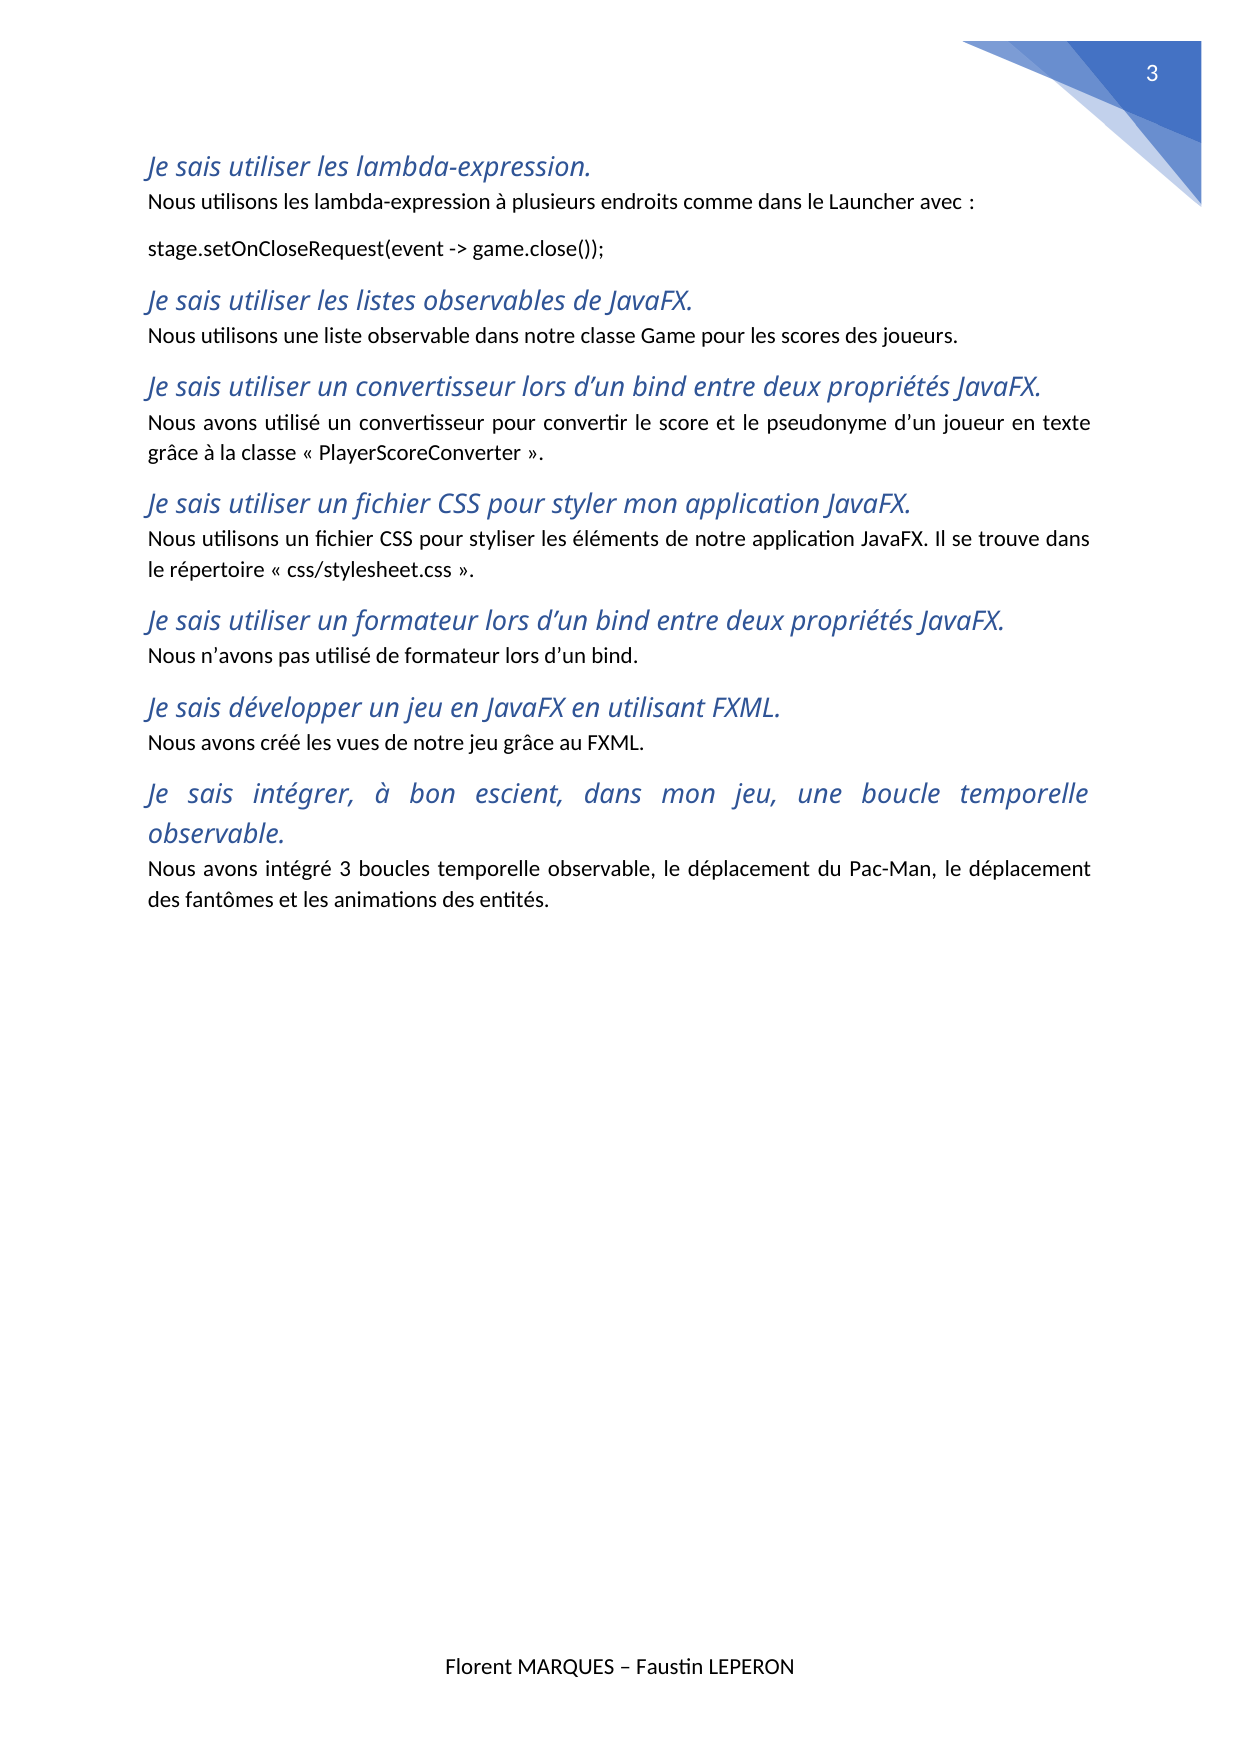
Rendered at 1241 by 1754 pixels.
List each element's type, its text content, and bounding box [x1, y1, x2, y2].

subtitle Je sais utiliser un convertisseur lors d’un bind entre deux propriétés JavaFX. [148, 368, 1093, 405]
text Nous utilisons une liste observable dans notre classe Game pour les scores des joueurs. [148, 321, 1093, 349]
subtitle Je sais utiliser un formateur lors d’un bind entre deux propriétés JavaFX. [148, 602, 1093, 638]
text Nous utilisons les lambda-expression à plusieurs endroits comme dans le Launcher avec : [148, 187, 1093, 215]
subtitle Je sais utiliser un fichier CSS pour styler mon application JavaFX. [148, 485, 1093, 522]
text Nous avons créé les vues de notre jeu grâce au FXML. [148, 728, 1093, 756]
text Nous avons utilisé un convertisseur pour convertir le score et le pseudonyme d’un joueur en texte grâce à la classe « PlayerScoreConverter ». [148, 408, 1093, 466]
subtitle Je sais développer un jeu en JavaFX en utilisant FXML. [148, 688, 1093, 725]
subtitle Je sais intégrer, à bon escient, dans mon jeu, une boucle temporelle observable. [148, 775, 1093, 852]
subtitle Je sais utiliser les lambda-expression. [148, 148, 1093, 184]
picture [962, 41, 1202, 207]
text Nous avons intégré 3 boucles temporelle observable, le déplacement du Pac-Man, le déplacement des fantômes et les animations des entités. [148, 854, 1093, 913]
text stage.setOnCloseRequest(event -> game.close()); [148, 234, 1093, 262]
text Nous utilisons un fichier CSS pour styliser les éléments de notre application JavaFX. Il se trouve dans le répertoire « css/stylesheet.css ». [148, 524, 1093, 583]
text Nous n’avons pas utilisé de formateur lors d’un bind. [148, 641, 1093, 669]
subtitle Je sais utiliser les listes observables de JavaFX. [148, 281, 1093, 318]
